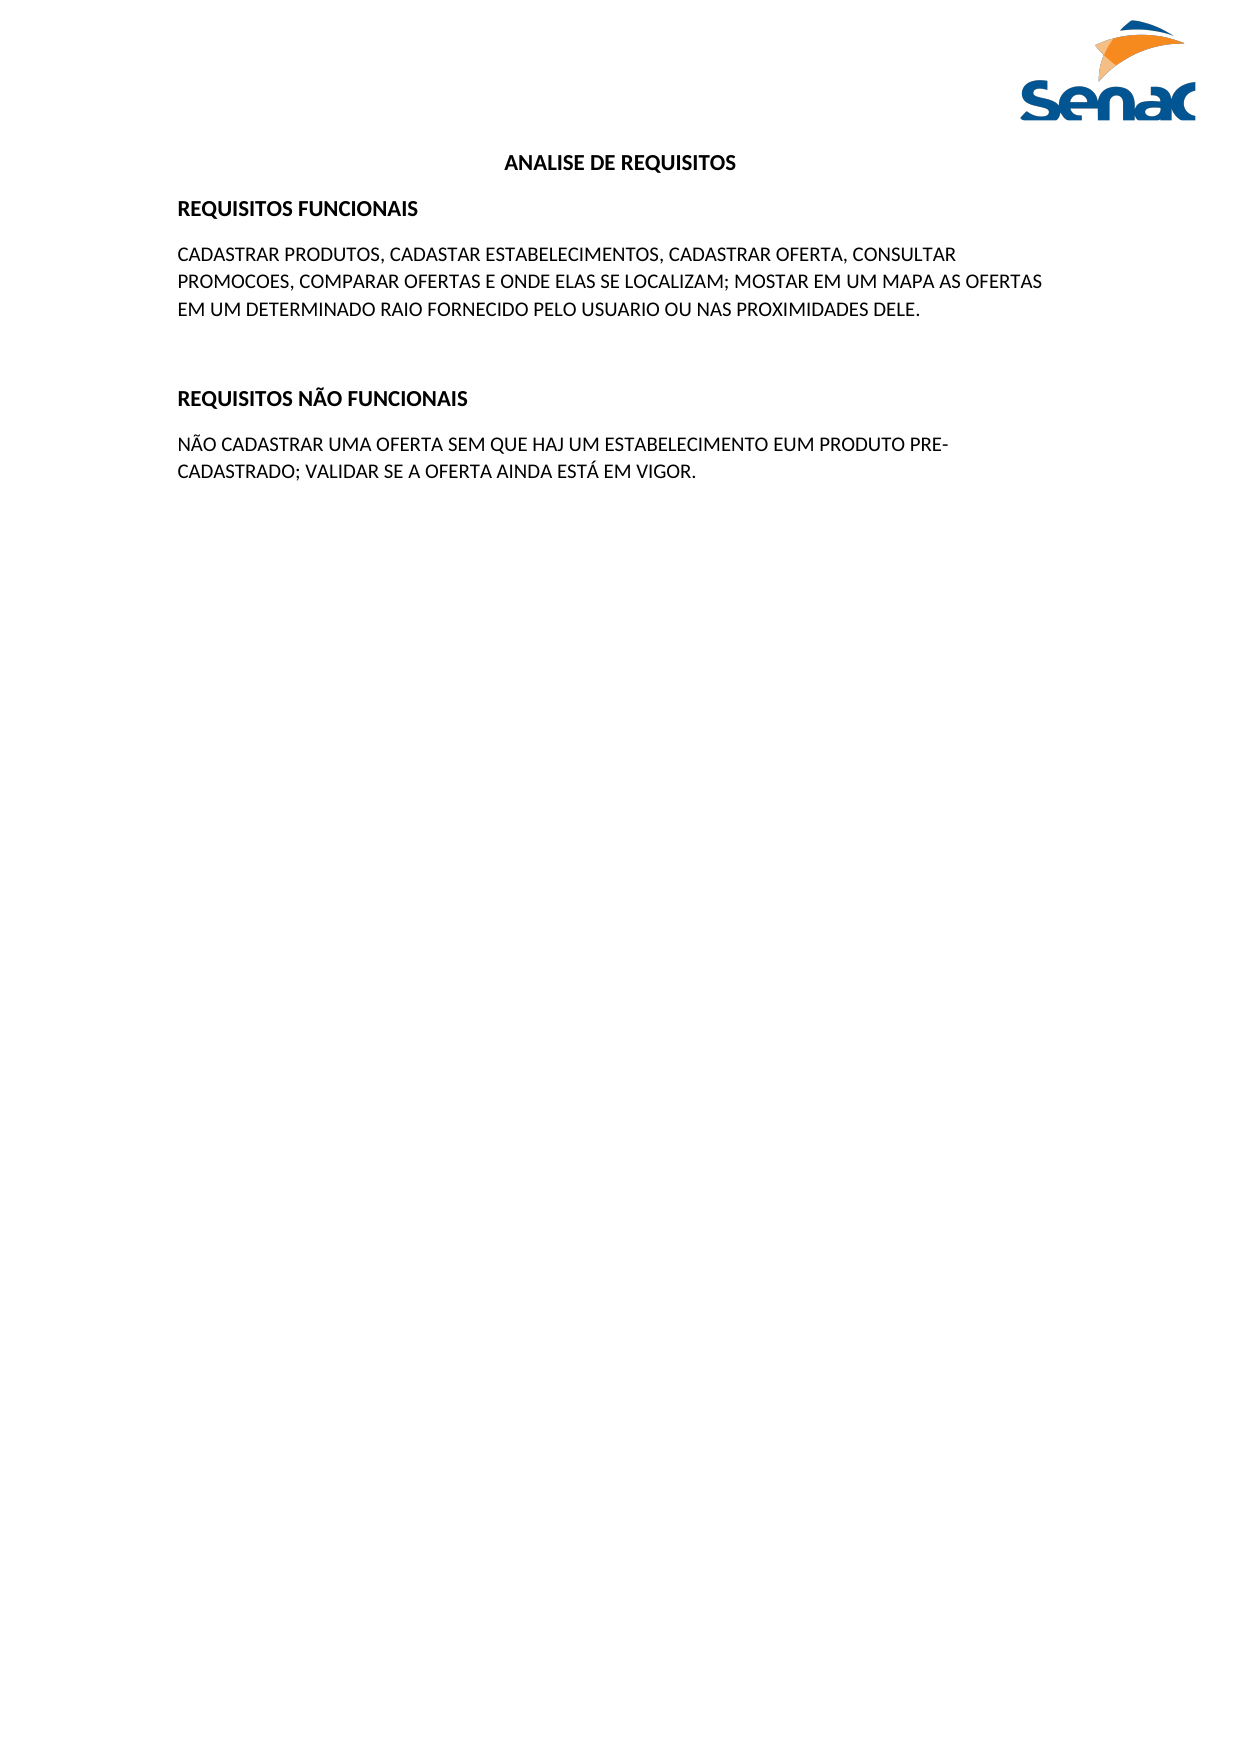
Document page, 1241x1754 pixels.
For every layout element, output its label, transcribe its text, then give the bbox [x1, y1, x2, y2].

text CADASTRAR PRODUTOS, CADASTAR ESTABELECIMENTOS, CADASTRAR OFERTA, CONSULTAR PROMOCOES, COMPARAR OFERTAS E ONDE ELAS SE LOCALIZAM; MOSTAR EM UM MAPA AS OFERTAS EM UM DETERMINADO RAIO FORNECIDO PELO USUARIO OU NAS PROXIMIDADES DELE. [177, 241, 1063, 322]
text REQUISITOS NÃO FUNCIONAIS [177, 384, 1063, 412]
text REQUISITOS FUNCIONAIS [177, 194, 1063, 222]
picture [1020, 20, 1196, 121]
text ANALISE DE REQUISITOS [177, 148, 1063, 176]
text NÃO CADASTRAR UMA OFERTA SEM QUE HAJ UM ESTABELECIMENTO EUM PRODUTO PRE-CADASTRADO; VALIDAR SE A OFERTA AINDA ESTÁ EM VIGOR. [177, 431, 1063, 484]
